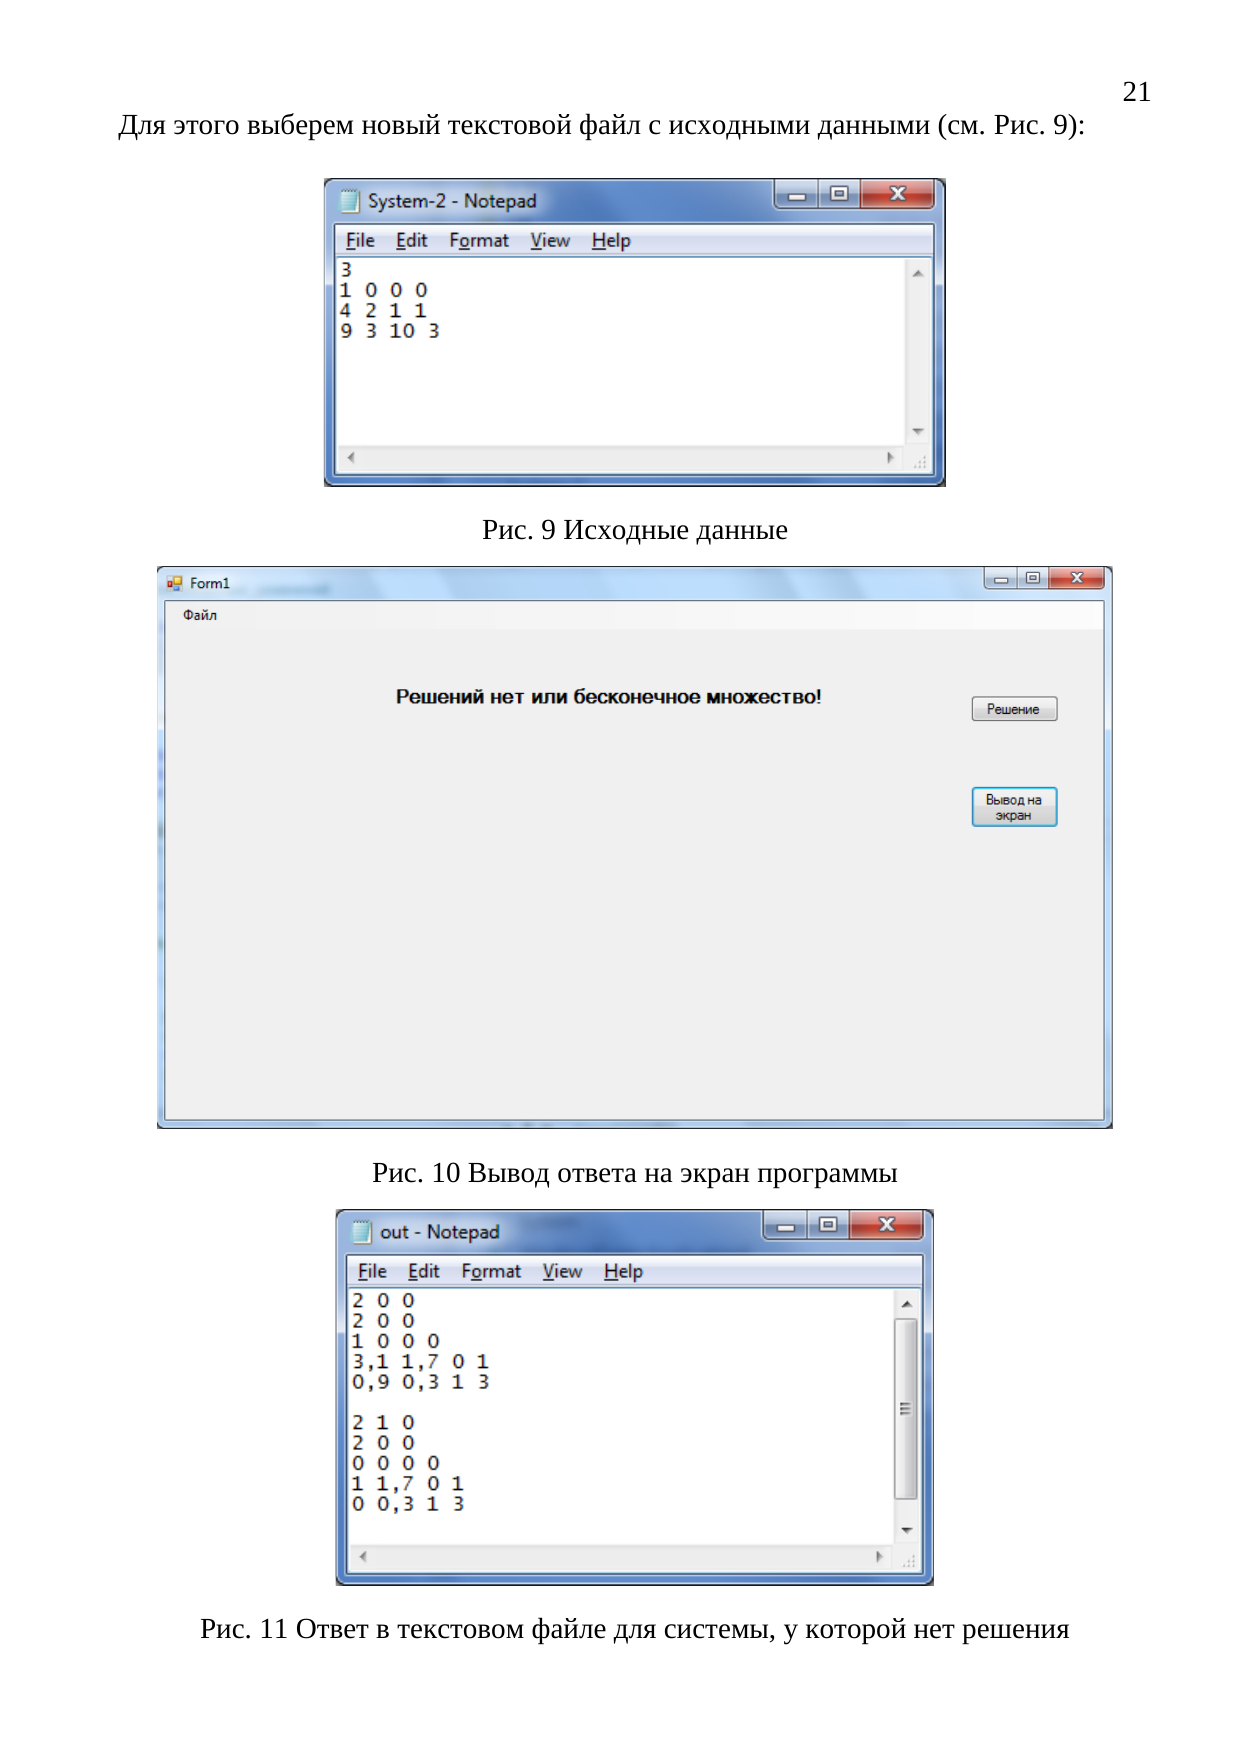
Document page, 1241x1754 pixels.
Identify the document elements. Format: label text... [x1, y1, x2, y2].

picture [323, 178, 946, 487]
text Рис. 9 Исходные данные [118, 512, 1152, 546]
text Для этого выберем новый текстовой файл с исходными данными (см. рис. 9): [118, 107, 1152, 141]
picture [157, 566, 1113, 1129]
text Рис. 11 Ответ в текстовом файле для системы, у которой нет решения [118, 1612, 1152, 1645]
text Рис. 10 Вывод ответа на экран программы [118, 1155, 1152, 1188]
picture [335, 1209, 934, 1586]
